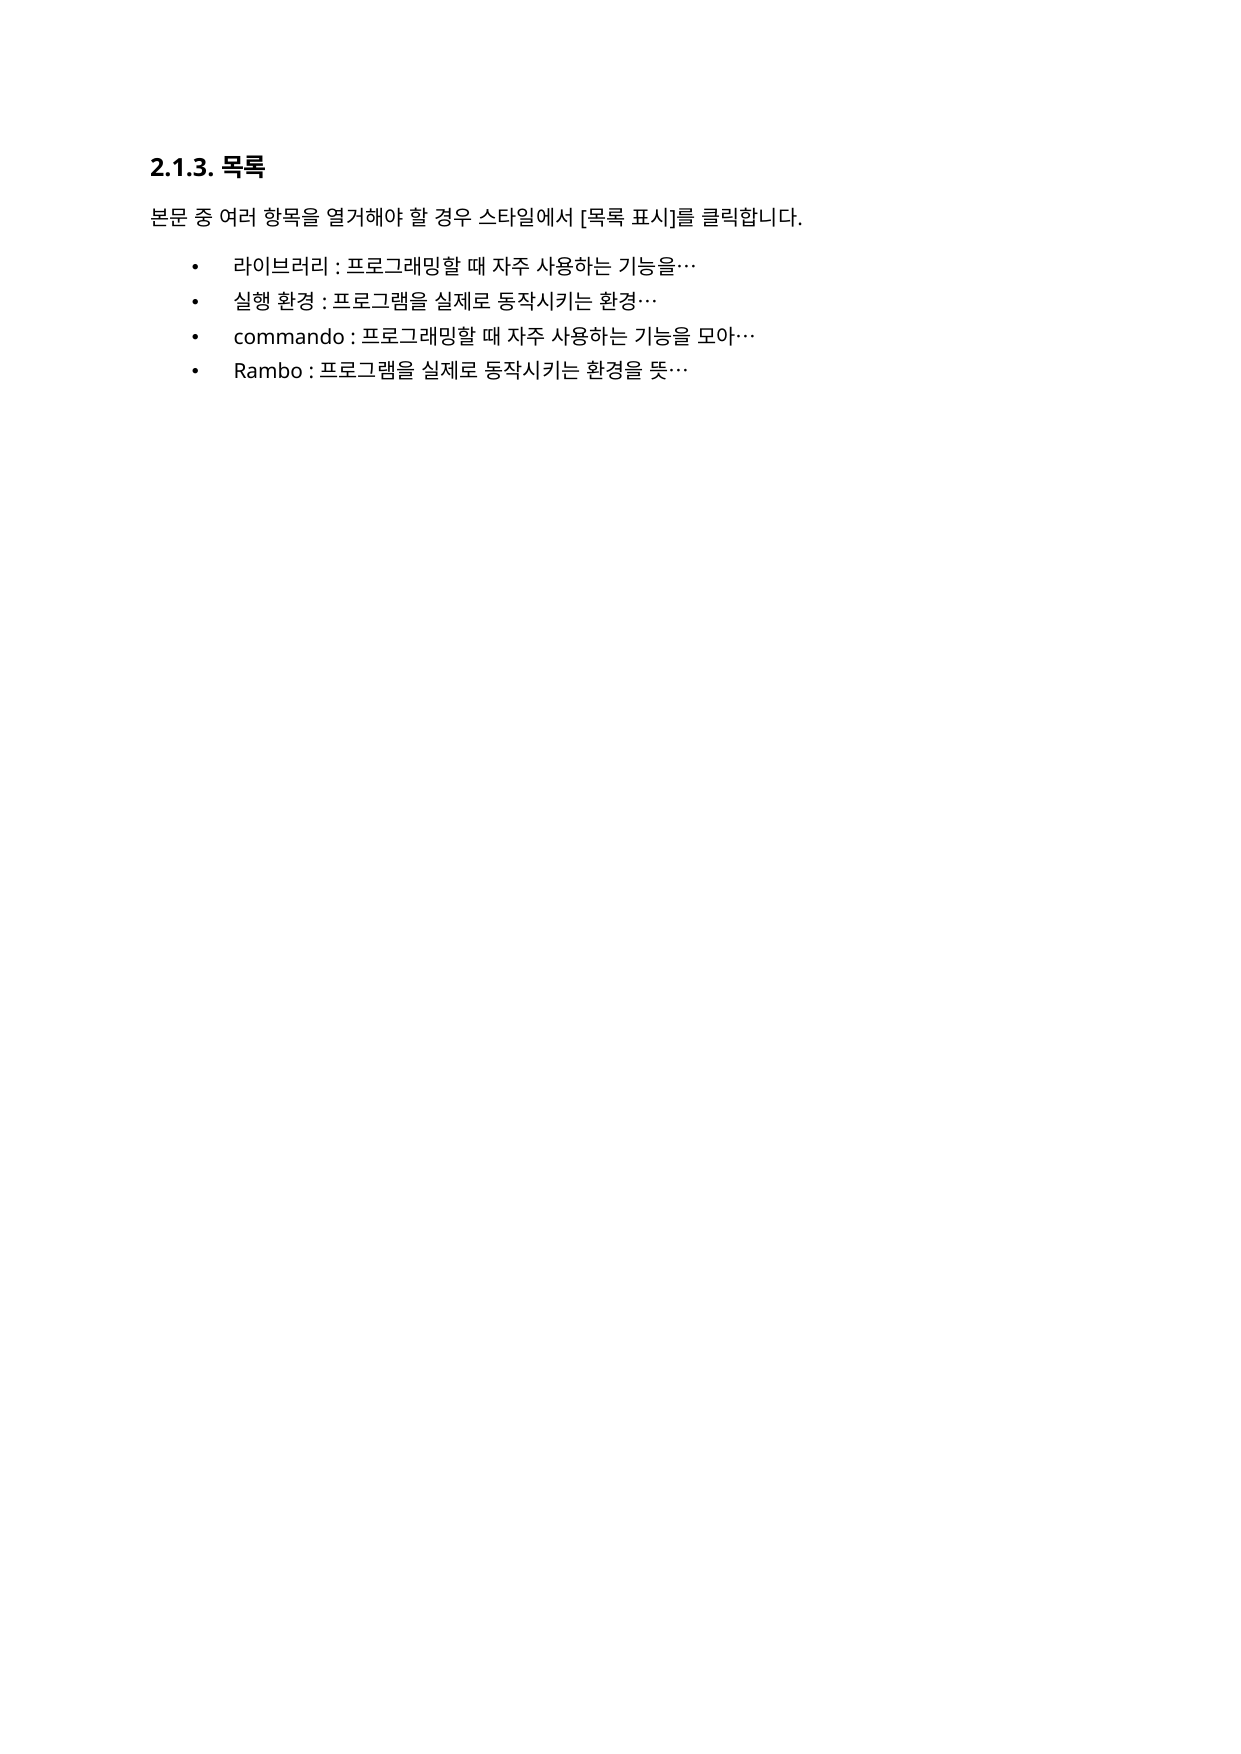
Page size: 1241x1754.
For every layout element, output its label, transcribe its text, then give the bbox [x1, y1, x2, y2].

text commando : 프로그래밍할 때 자주 사용하는 기능을 모아… [192, 320, 1090, 350]
text Rambo : 프로그램을 실제로 동작시키는 환경을 뜻… [192, 355, 1090, 385]
text 실행 환경 : 프로그램을 실제로 동작시키는 환경… [192, 285, 1090, 316]
text 본문 중 여러 항목을 열거해야 할 경우 스타일에서 [목록 표시]를 클릭합니다. [150, 201, 1090, 231]
subtitle 목록 [150, 150, 1090, 184]
text 라이브러리 : 프로그래밍할 때 자주 사용하는 기능을… [192, 250, 1090, 281]
